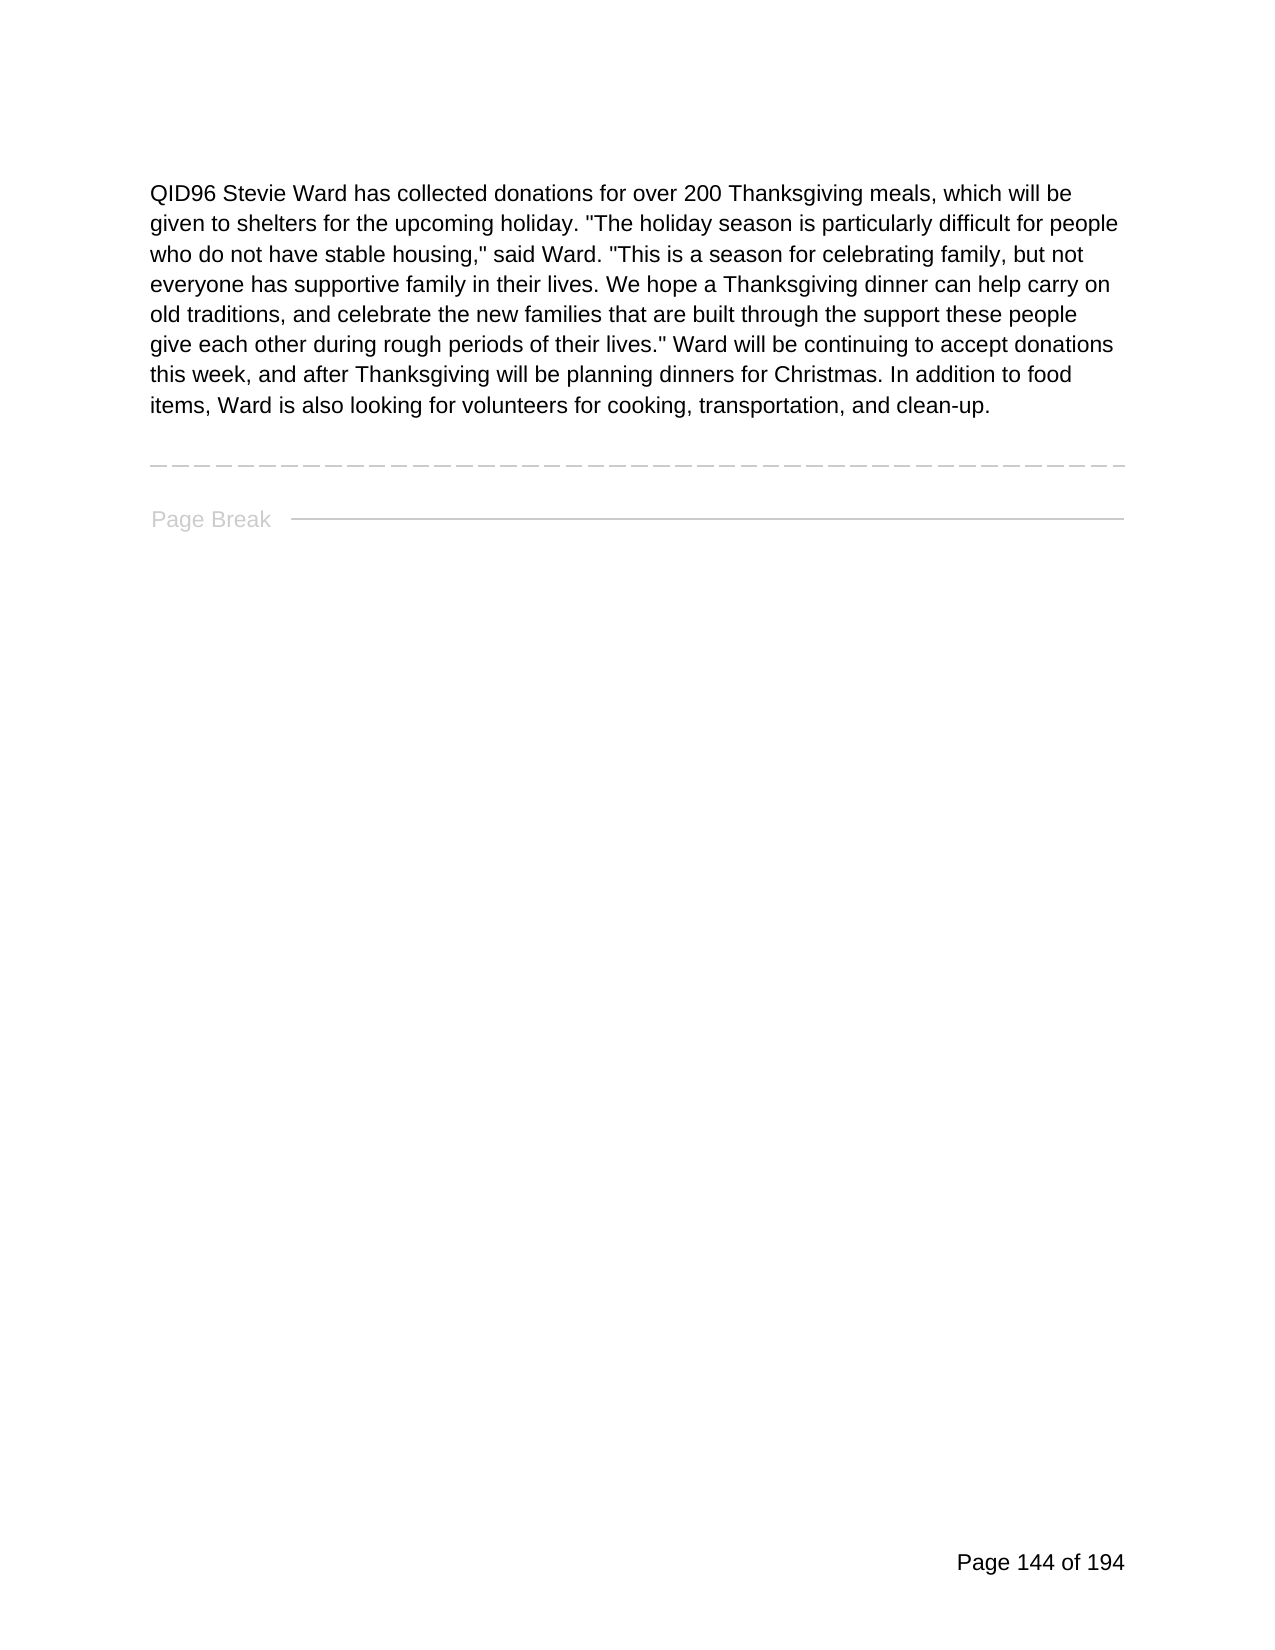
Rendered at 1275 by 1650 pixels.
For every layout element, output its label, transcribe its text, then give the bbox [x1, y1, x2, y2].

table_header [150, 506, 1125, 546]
text QID96 Stevie Ward has collected donations for over 200 Thanksgiving meals, which will be given to shelters for the upcoming holiday. "The holiday season is particularly difficult for people who do not have stable housing," said Ward. "This is a season for celebrating family, but not everyone has supportive family in their lives. We hope a Thanksgiving dinner can help carry on old traditions, and celebrate the new families that are built through the support these people give each other during rough periods of their lives." Ward will be continuing to accept donations this week, and after Thanksgiving will be planning dinners for Christmas. In addition to food items, Ward is also looking for volunteers for cooking, transportation, and clean-up. [150, 180, 1125, 418]
